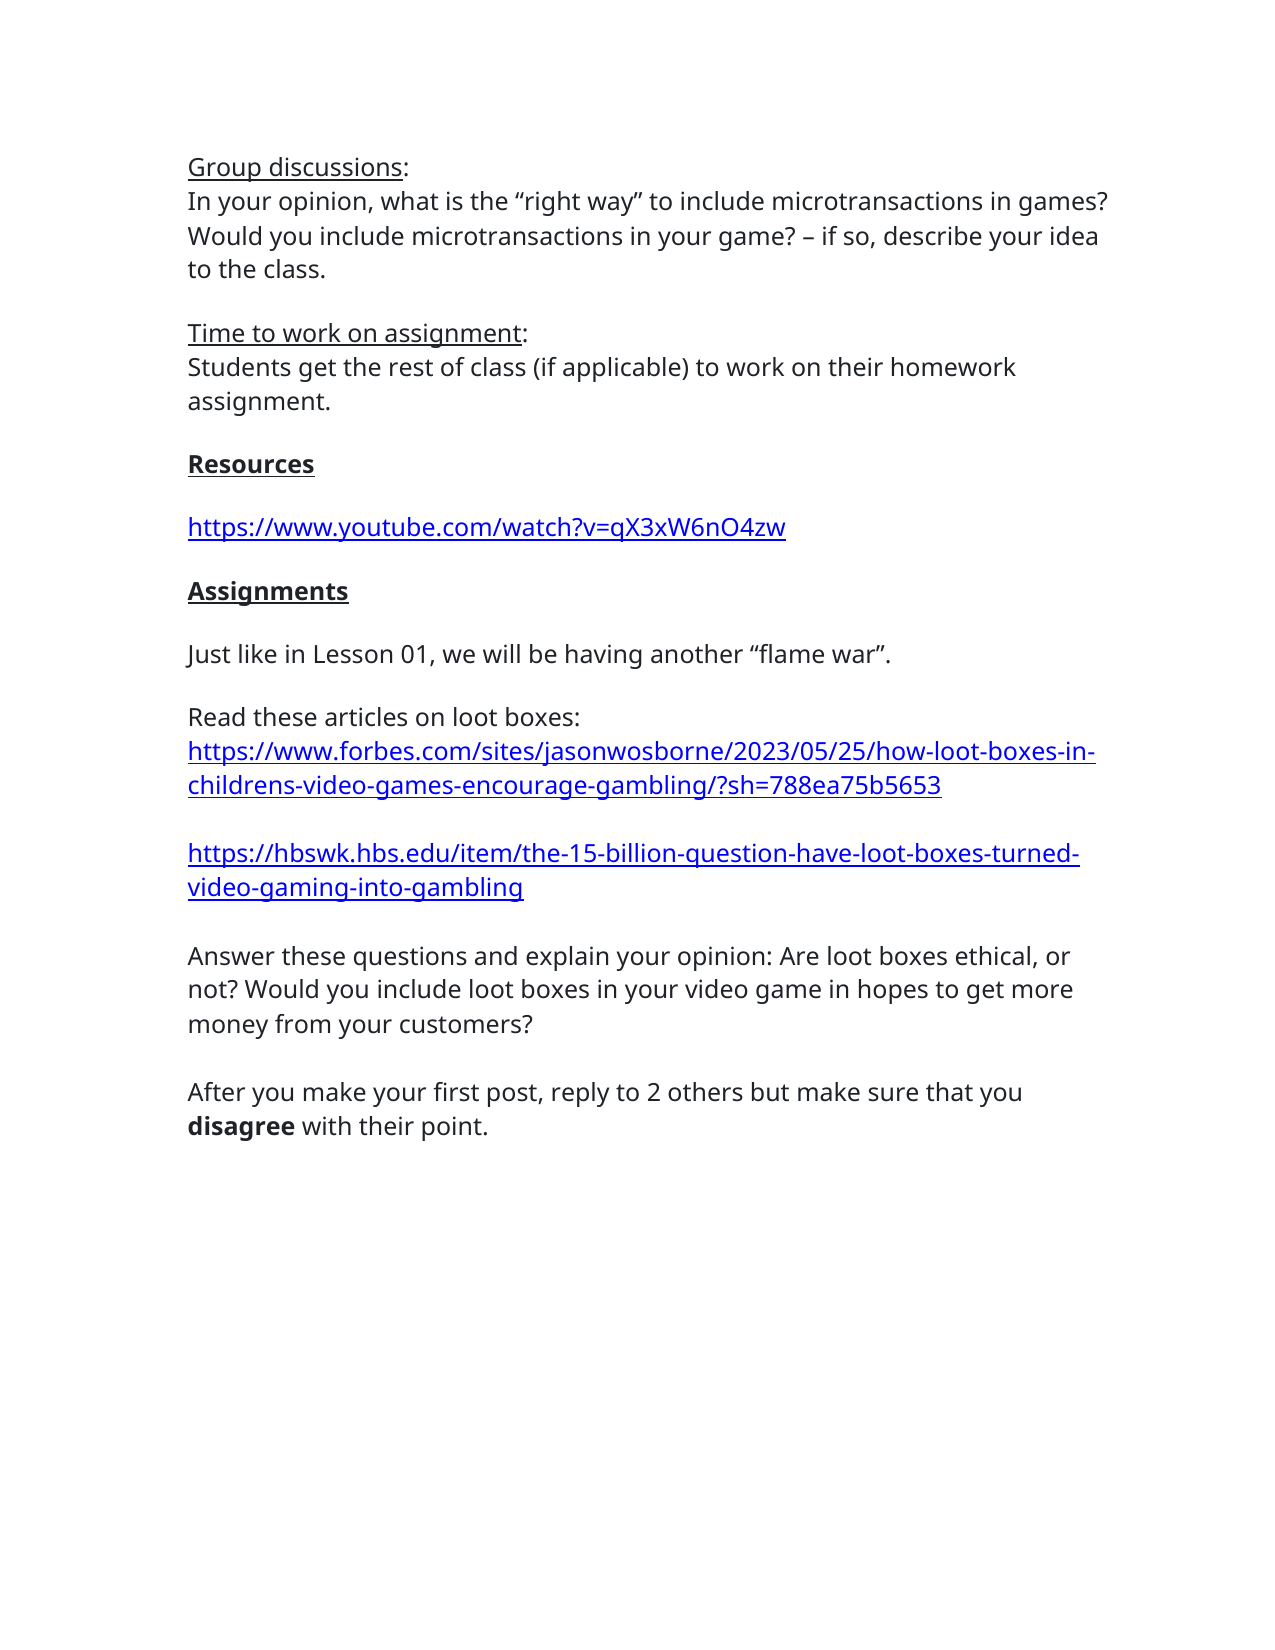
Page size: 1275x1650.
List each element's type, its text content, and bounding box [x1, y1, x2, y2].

text https://www.youtube.com/watch?v=qX3xW6nO4zw [187, 510, 1125, 544]
text Time to work on assignment: Students get the rest of class (if applicable) to work on their homework assignment. [187, 315, 1125, 418]
text Assignments [187, 573, 1125, 607]
text Resources [187, 447, 1125, 481]
text Just like in Lesson 01, we will be having another “flame war”. [187, 636, 1125, 671]
text Read these articles on loot boxes: https://www.forbes.com/sites/jasonwosborne/2023/05/25/how-loot-boxes-in-childrens-video-games-encourage-gambling/?sh=788ea75b5653 https://hbswk.hbs.edu/item/the-15-billion-question-have-loot-boxes-turned-video-gaming-into-gambling Answer these questions and explain your opinion: Are loot boxes ethical, or not? Would you include loot boxes in your video game in hopes to get more money from your customers? After you make your first post, reply to 2 others but make sure that you disagree with their point. [187, 700, 1125, 1142]
text Group discussions: In your opinion, what is the “right way” to include microtransactions in games? Would you include microtransactions in your game? – if so, describe your idea to the class. [187, 150, 1125, 286]
